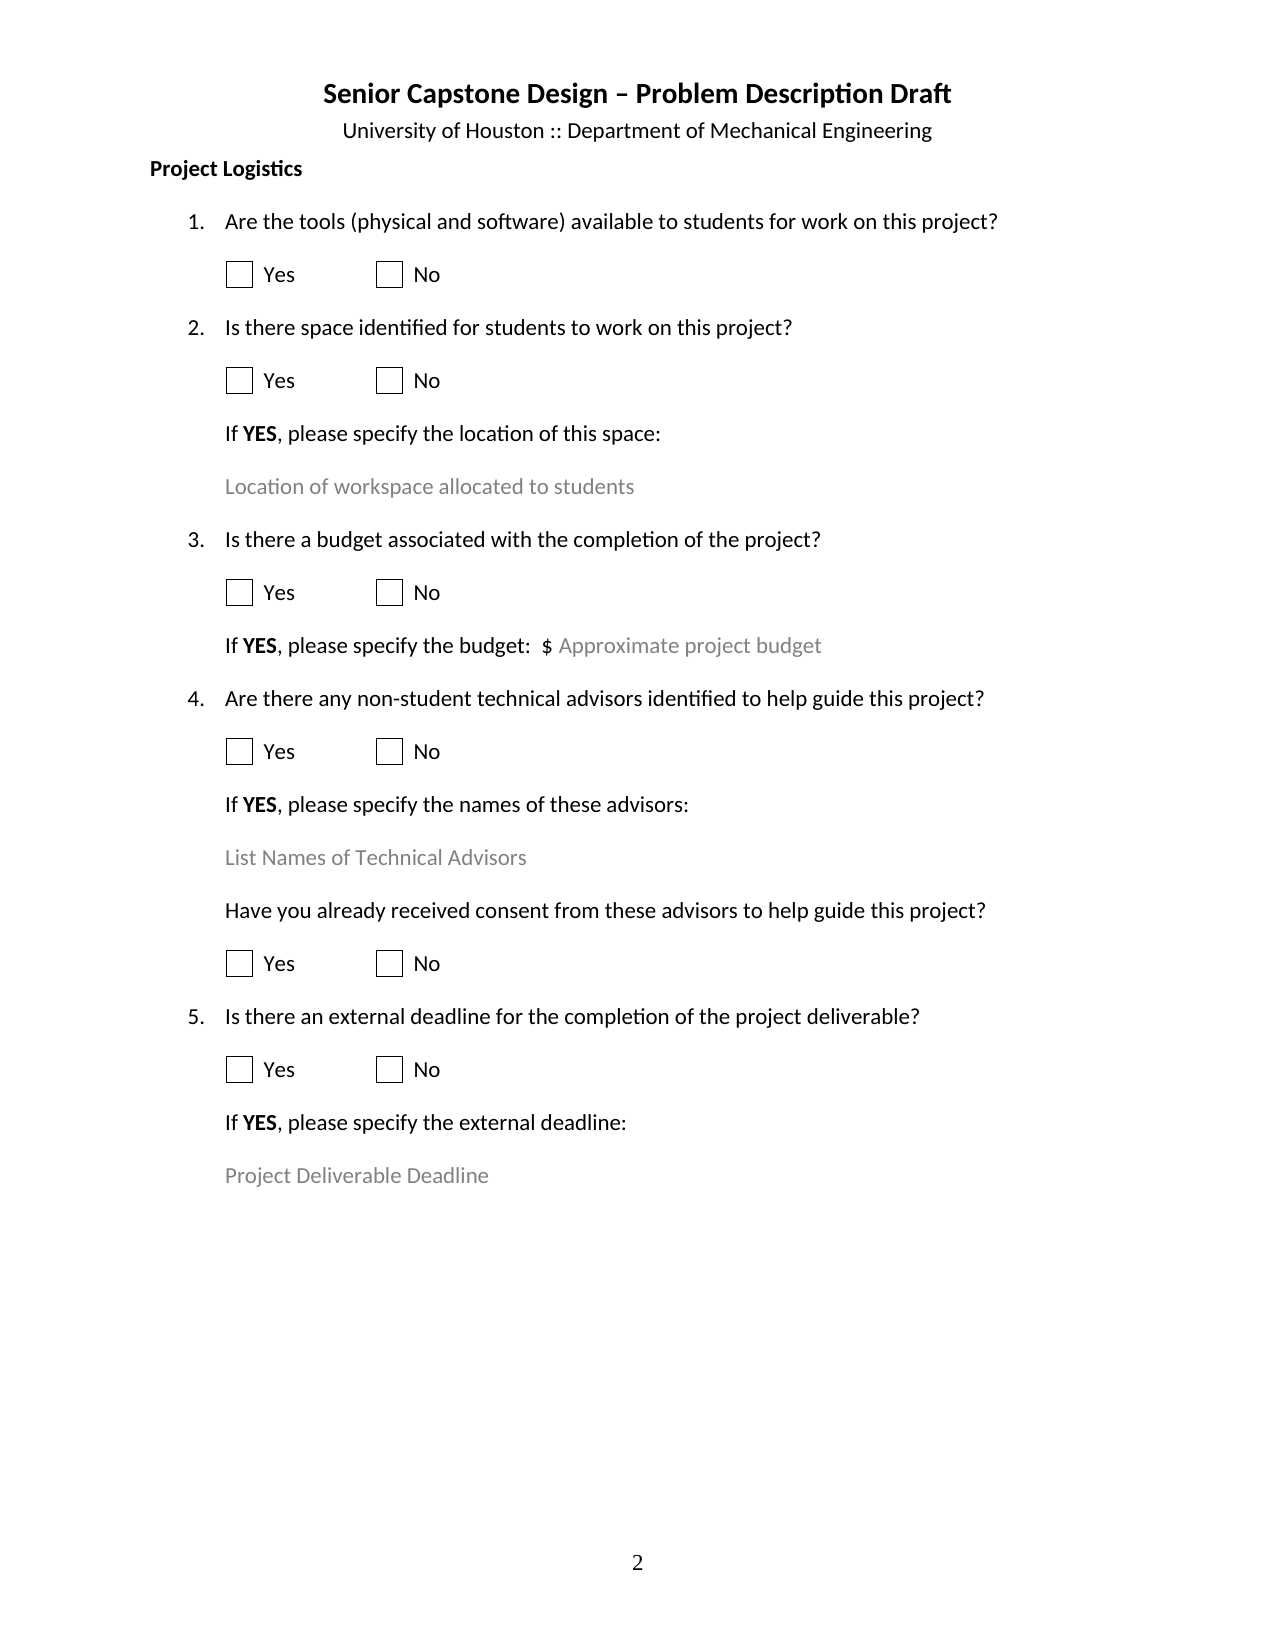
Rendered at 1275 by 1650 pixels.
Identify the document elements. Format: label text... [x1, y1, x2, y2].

text Project Logistics [150, 154, 1125, 182]
list Have you already received consent from these advisors to help guide this project? [225, 896, 1125, 924]
list Yes No [225, 260, 1125, 288]
list Yes No [225, 578, 1125, 606]
list If YES, please specify the external deadline: [225, 1108, 1125, 1136]
list Are the tools (physical and software) available to students for work on this project? [187, 207, 1125, 235]
list Yes No [225, 1055, 1125, 1083]
list Is there a budget associated with the completion of the project? [187, 525, 1125, 553]
list Are there any non-student technical advisors identified to help guide this project? [187, 684, 1125, 712]
list Yes No [225, 366, 1125, 394]
list Is there space identified for students to work on this project? [187, 313, 1125, 341]
list Is there an external deadline for the completion of the project deliverable? [187, 1002, 1125, 1030]
list Yes No [225, 949, 1125, 977]
list If YES, please specify the budget: $ [225, 631, 1125, 659]
list If YES, please specify the names of these advisors: [225, 790, 1125, 818]
list Yes No [225, 737, 1125, 765]
list If YES, please specify the location of this space: [225, 419, 1125, 447]
